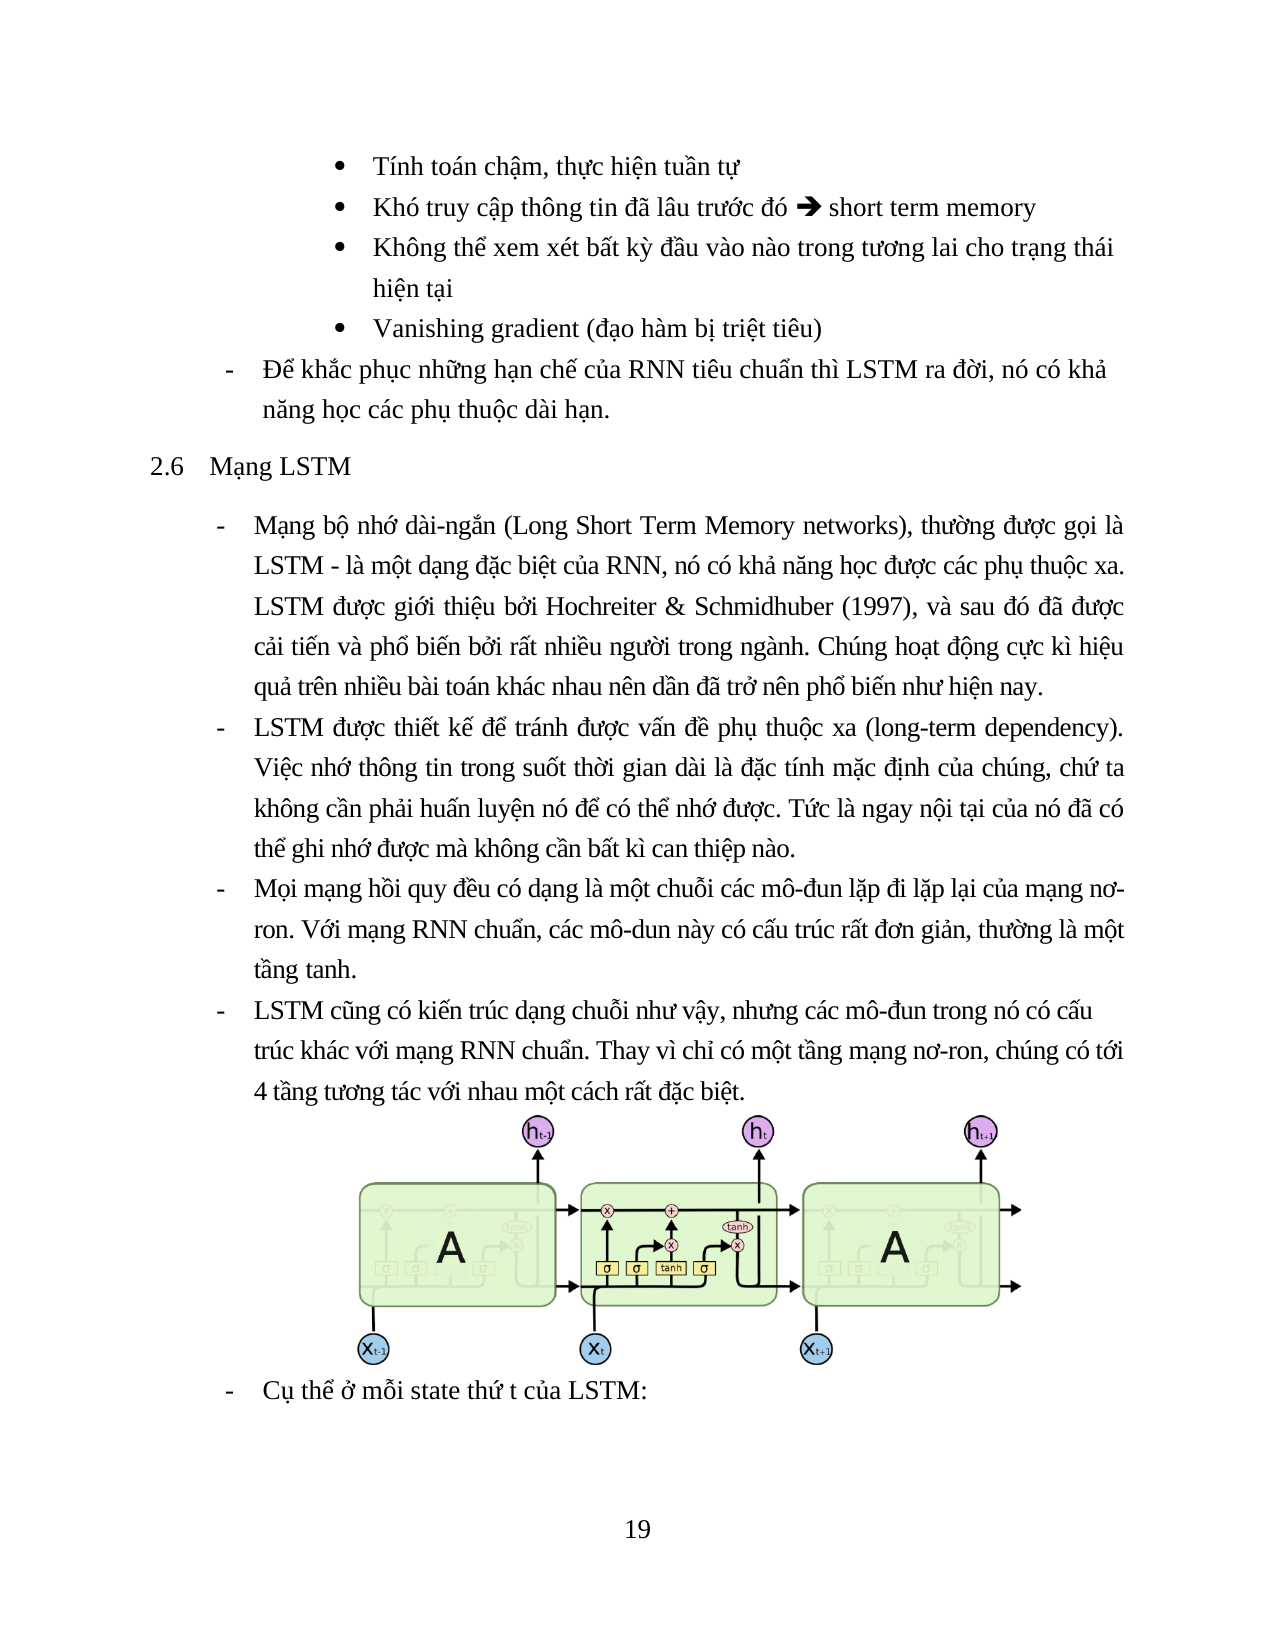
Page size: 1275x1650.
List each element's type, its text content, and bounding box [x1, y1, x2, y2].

list Khó truy cập thông tin đã lâu trước đó short term memory [335, 191, 1125, 222]
list Cụ thể ở mỗi state thứ t của LSTM: [225, 1374, 1125, 1405]
list Tính toán chậm, thực hiện tuần tự [335, 150, 1125, 181]
list Mạng bộ nhớ dài-ngắn (Long Short Term Memory networks), thường được gọi là LSTM - là một dạng đặc biệt của RNN, nó có khả năng học được các phụ thuộc xa. LSTM được giới thiệu bởi Hochreiter & Schmidhuber (1997), và sau đó đã được cải tiến và phổ biến bởi rất nhiều người trong ngành. Chúng hoạt động cực kì hiệu quả trên nhiều bài toán khác nhau nên dần đã trở nên phổ biến như hiện nay. [216, 509, 1125, 702]
list Để khắc phục những hạn chế của RNN tiêu chuẩn thì LSTM ra đời, nó có khả năng học các phụ thuộc dài hạn. [225, 353, 1125, 424]
list Không thể xem xét bất kỳ đầu vào nào trong tương lai cho trạng thái hiện tại [335, 231, 1125, 303]
list LSTM được thiết kế để tránh được vấn đề phụ thuộc xa (long-term dependency). Việc nhớ thông tin trong suốt thời gian dài là đặc tính mặc định của chúng, chứ ta không cần phải huấn luyện nó để có thể nhớ được. Tức là ngay nội tại của nó đã có thể ghi nhớ được mà không cần bất kì can thiệp nào. [216, 711, 1125, 863]
picture [357, 1115, 1022, 1365]
subtitle Mạng LSTM [150, 450, 1125, 481]
list Vanishing gradient (đạo hàm bị triệt tiêu) [335, 312, 1125, 343]
list LSTM cũng có kiến trúc dạng chuỗi như vậy, nhưng các mô-đun trong nó có cấu trúc khác với mạng RNN chuẩn. Thay vì chỉ có một tầng mạng nơ-ron, chúng có tới 4 tầng tương tác với nhau một cách rất đặc biệt. [216, 994, 1125, 1106]
list Mọi mạng hồi quy đều có dạng là một chuỗi các mô-đun lặp đi lặp lại của mạng nơ-ron. Với mạng RNN chuẩn, các mô-dun này có cấu trúc rất đơn giản, thường là một tầng tanh. [216, 873, 1125, 984]
